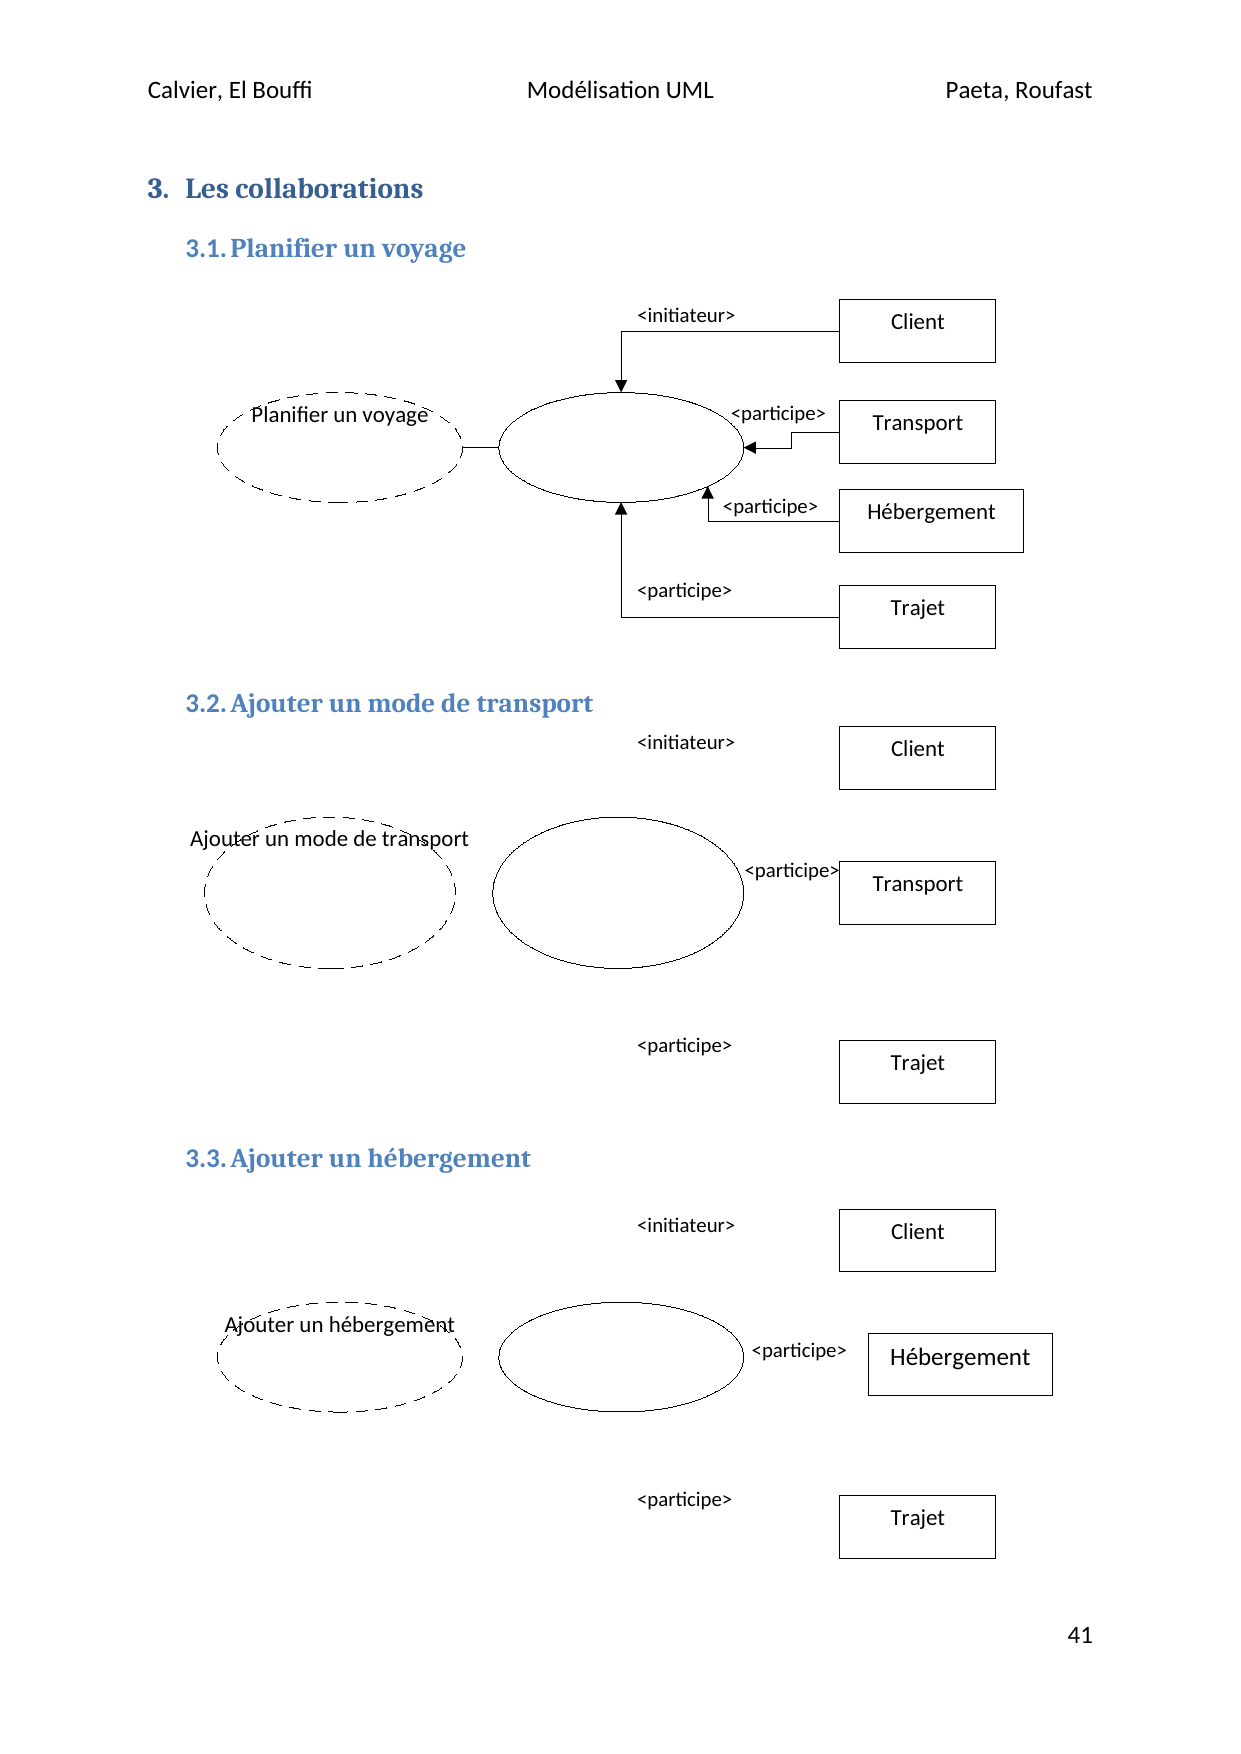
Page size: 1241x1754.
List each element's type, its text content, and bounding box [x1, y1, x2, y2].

subtitle Ajouter un mode de transport [185, 686, 1093, 719]
subtitle Ajouter un hébergement [185, 1141, 1093, 1174]
subtitle Planifier un voyage [185, 231, 1093, 264]
subtitle Les collaborations [148, 173, 1093, 206]
